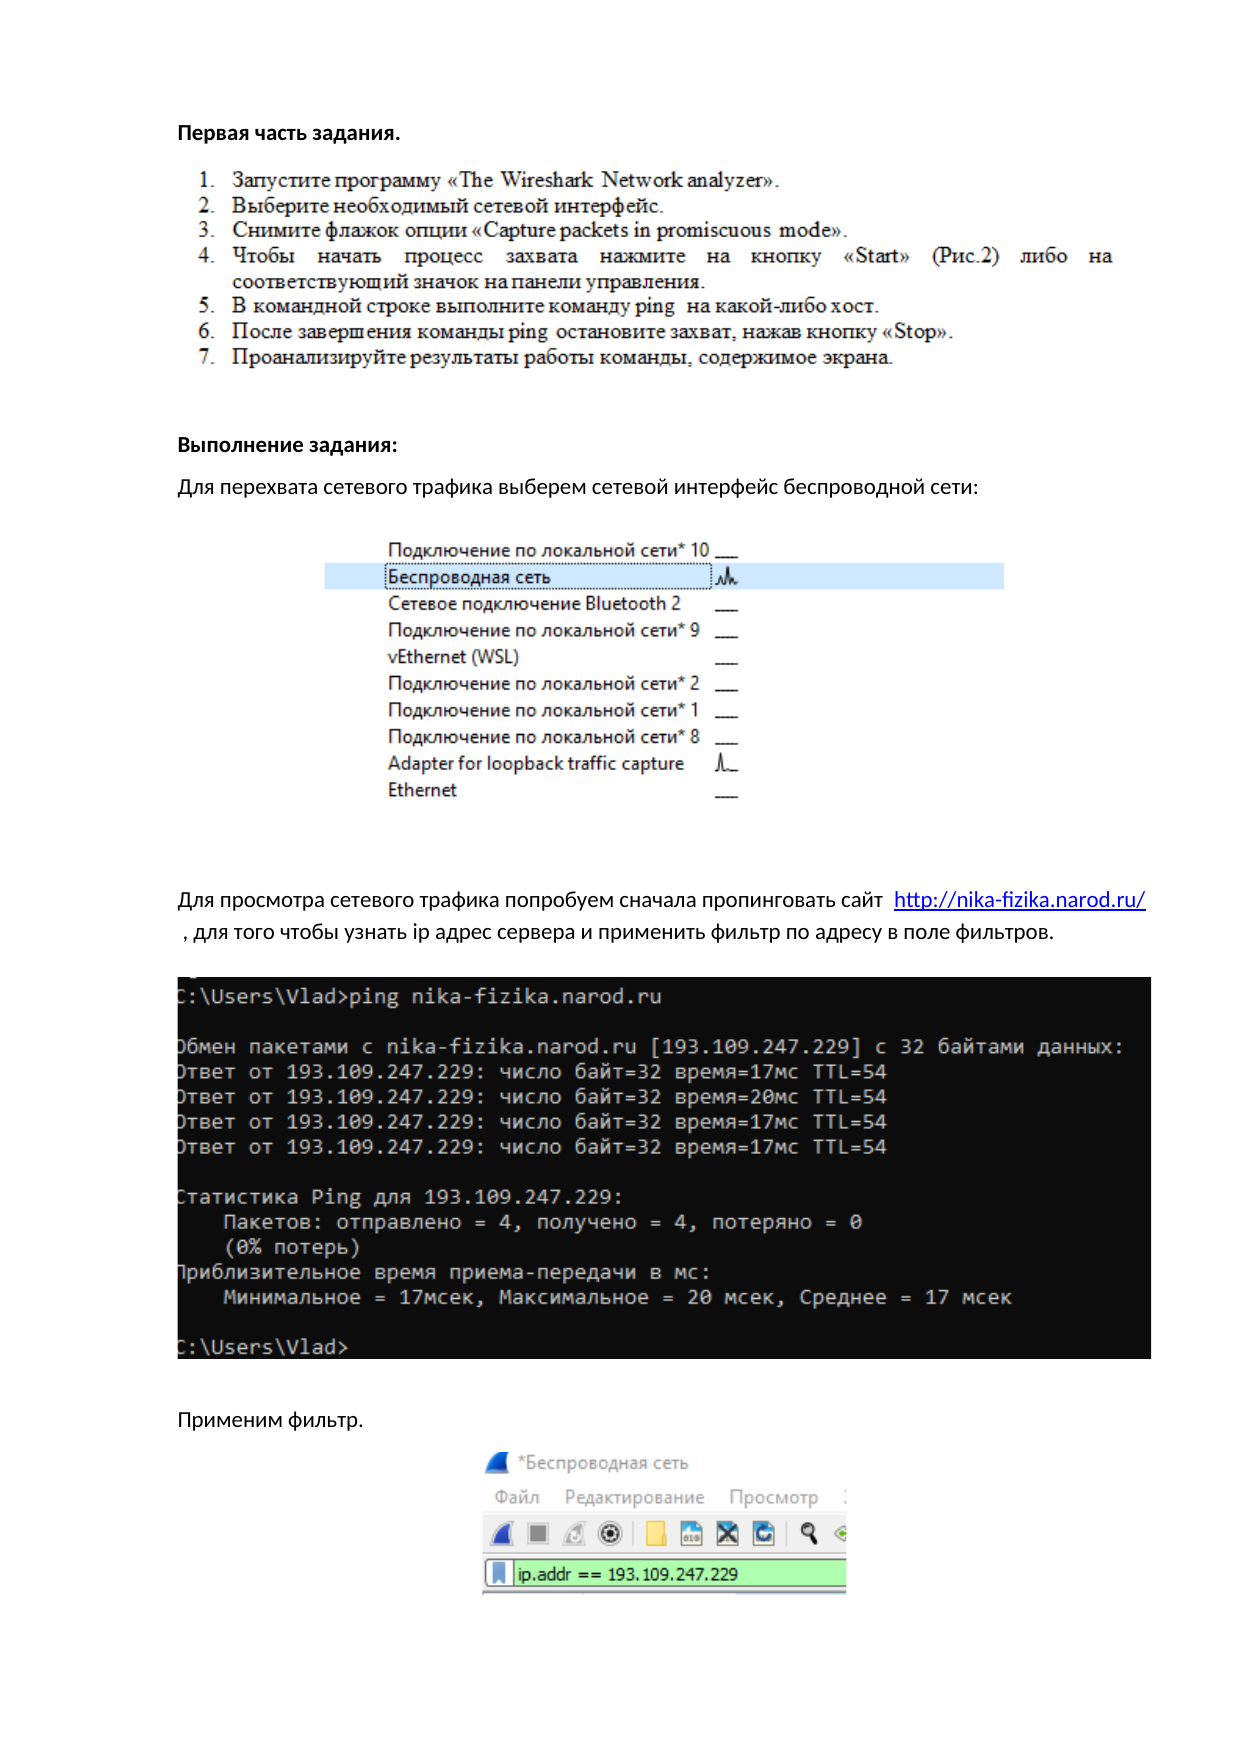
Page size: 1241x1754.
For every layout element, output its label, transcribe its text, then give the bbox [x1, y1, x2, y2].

picture [324, 513, 1005, 839]
picture [482, 1452, 847, 1595]
text Применим фильтр. [177, 1405, 1152, 1433]
text Для перехвата сетевого трафика выберем сетевой интерфейс беспроводной сети: [177, 472, 1152, 500]
text Для просмотра сетевого трафика попробуем сначала пропинговать сайт http://nika-fizika.narod.ru/ [177, 885, 1152, 913]
text , для того чтобы узнать ip адрес сервера и применить фильтр по адресу в поле фильтров. [177, 917, 1152, 945]
picture [177, 160, 1152, 374]
picture [177, 977, 1152, 1359]
text Выполнение задания: [177, 430, 1152, 458]
text Первая часть задания. [177, 118, 1152, 146]
